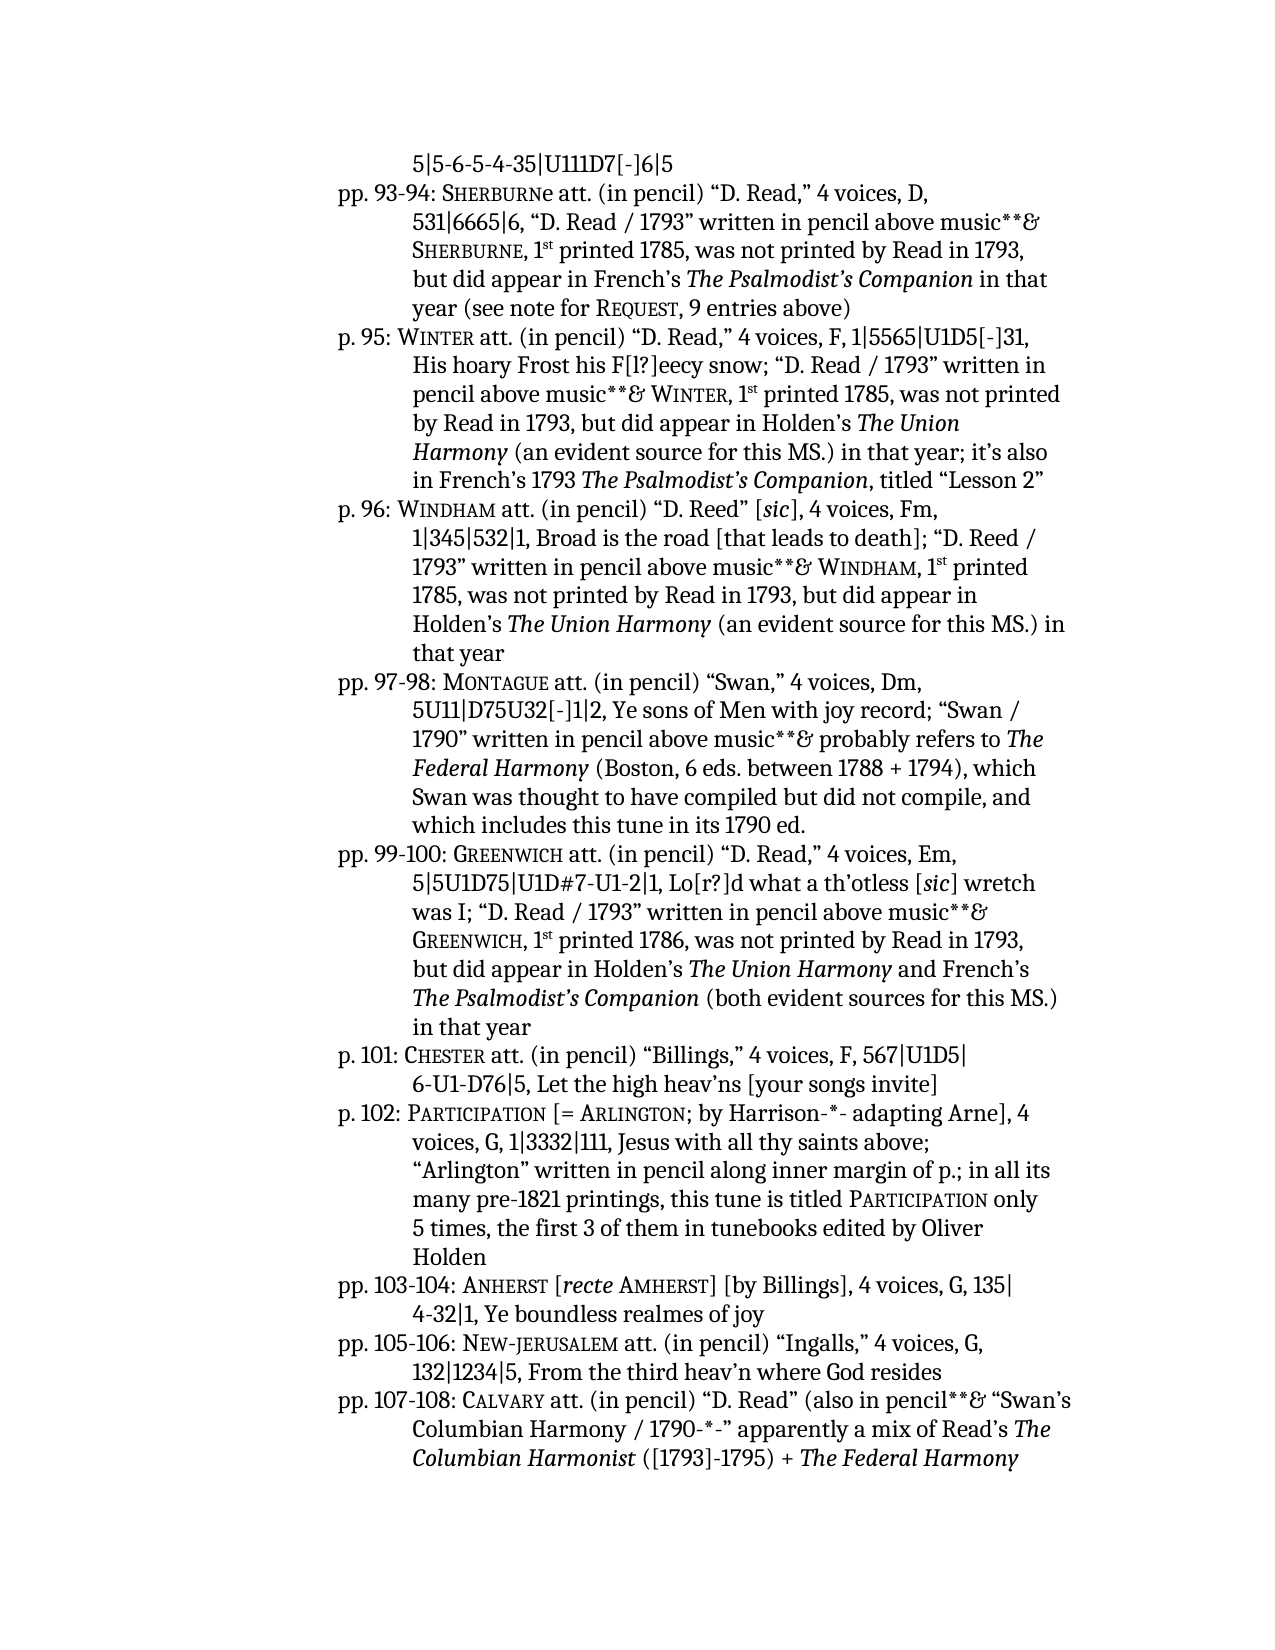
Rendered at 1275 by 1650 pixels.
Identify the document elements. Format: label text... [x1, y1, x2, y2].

text pp. 93-94: Sherburne att. (in pencil) “D. Read,” 4 voices, D, [187, 179, 1087, 207]
text many pre-1821 printings, this tune is titled Participation only [187, 1185, 1087, 1214]
text pencil above music**& Winter, 1st printed 1785, was not printed [187, 380, 1087, 409]
text 132|1234|5, From the third heav’n where God resides [187, 1357, 1087, 1386]
text 5U11|D75U32[-]1|2, Ye sons of Men with joy record; “Swan / [187, 696, 1087, 725]
text pp. 99-100: Greenwich att. (in pencil) “D. Read,” 4 voices, Em, [187, 840, 1087, 869]
text 4-32|1, Ye boundless realmes of joy [187, 1300, 1087, 1329]
text 1790” written in pencil above music**& probably refers to The [187, 725, 1087, 754]
text His hoary Frost his F[l?]eecy snow; “D. Read / 1793” written in [187, 351, 1087, 380]
text Holden [187, 1242, 1087, 1271]
text 6-U1-D76|5, Let the high heav’ns [your songs invite] [187, 1070, 1087, 1099]
text p. 96: Windham att. (in pencil) “D. Reed” [sic], 4 voices, Fm, [187, 495, 1087, 524]
text “Arlington” written in pencil along inner margin of p.; in all its [187, 1156, 1087, 1185]
text Columbian Harmony / 1790-*-” apparently a mix of Read’s The [187, 1415, 1087, 1444]
text Sherburne, 1st printed 1785, was not printed by Read in 1793, [187, 236, 1087, 265]
text The Psalmodist’s Companion (both evident sources for this MS.) [187, 984, 1087, 1012]
text 1793” written in pencil above music**& Windham, 1st printed [187, 552, 1087, 581]
text pp. 97-98: Montague att. (in pencil) “Swan,” 4 voices, Dm, [187, 667, 1087, 696]
text 1785, was not printed by Read in 1793, but did appear in [187, 581, 1087, 610]
text Federal Harmony (Boston, 6 eds. between 1788 + 1794), which [187, 754, 1087, 782]
text pp. 107-108: Calvary att. (in pencil) “D. Read” (also in pencil**& “Swan’s [187, 1386, 1087, 1415]
text p. 102: Participation [= Arlington; by Harrison-*- adapting Arne], 4 [187, 1099, 1087, 1127]
text but did appear in French’s The Psalmodist’s Companion in that [187, 265, 1087, 294]
text year (see note for Request, 9 entries above) [187, 294, 1087, 322]
text Holden’s The Union Harmony (an evident source for this MS.) in [187, 610, 1087, 639]
text by Read in 1793, but did appear in Holden’s The Union [187, 409, 1087, 437]
text p. 95: Winter att. (in pencil) “D. Read,” 4 voices, F, 1|5565|U1D5[-]31, [187, 322, 1087, 351]
text Swan was thought to have compiled but did not compile, and [187, 782, 1087, 811]
text 5|5-6-5-4-35|U111D7[-]6|5 [187, 150, 1087, 179]
text was I; “D. Read / 1793” written in pencil above music**& [187, 897, 1087, 926]
text voices, G, 1|3332|111, Jesus with all thy saints above; [187, 1127, 1087, 1156]
text Harmony (an evident source for this MS.) in that year; it’s also [187, 437, 1087, 466]
text which includes this tune in its 1790 ed. [187, 811, 1087, 840]
text 531|6665|6, “D. Read / 1793” written in pencil above music**& [187, 207, 1087, 236]
text 5 times, the first 3 of them in tunebooks edited by Oliver [187, 1214, 1087, 1242]
text Greenwich, 1st printed 1786, was not printed by Read in 1793, [187, 926, 1087, 955]
text that year [187, 639, 1087, 667]
text pp. 105-106: New-jerusalem att. (in pencil) “Ingalls,” 4 voices, G, [187, 1329, 1087, 1357]
text p. 101: Chester att. (in pencil) “Billings,” 4 voices, F, 567|U1D5| [187, 1041, 1087, 1070]
text but did appear in Holden’s The Union Harmony and French’s [187, 955, 1087, 984]
text 1|345|532|1, Broad is the road [that leads to death]; “D. Reed / [187, 524, 1087, 552]
text pp. 103-104: Anherst [recte Amherst] [by Billings], 4 voices, G, 135| [187, 1271, 1087, 1300]
text 5|5U1D75|U1D#7-U1-2|1, Lo[r?]d what a th’otless [sic] wretch [187, 869, 1087, 897]
text in that year [187, 1012, 1087, 1041]
text in French’s 1793 The Psalmodist’s Companion, titled “Lesson 2” [187, 466, 1087, 495]
text Columbian Harmonist ([1793]-1795) + The Federal Harmony [187, 1444, 1087, 1472]
